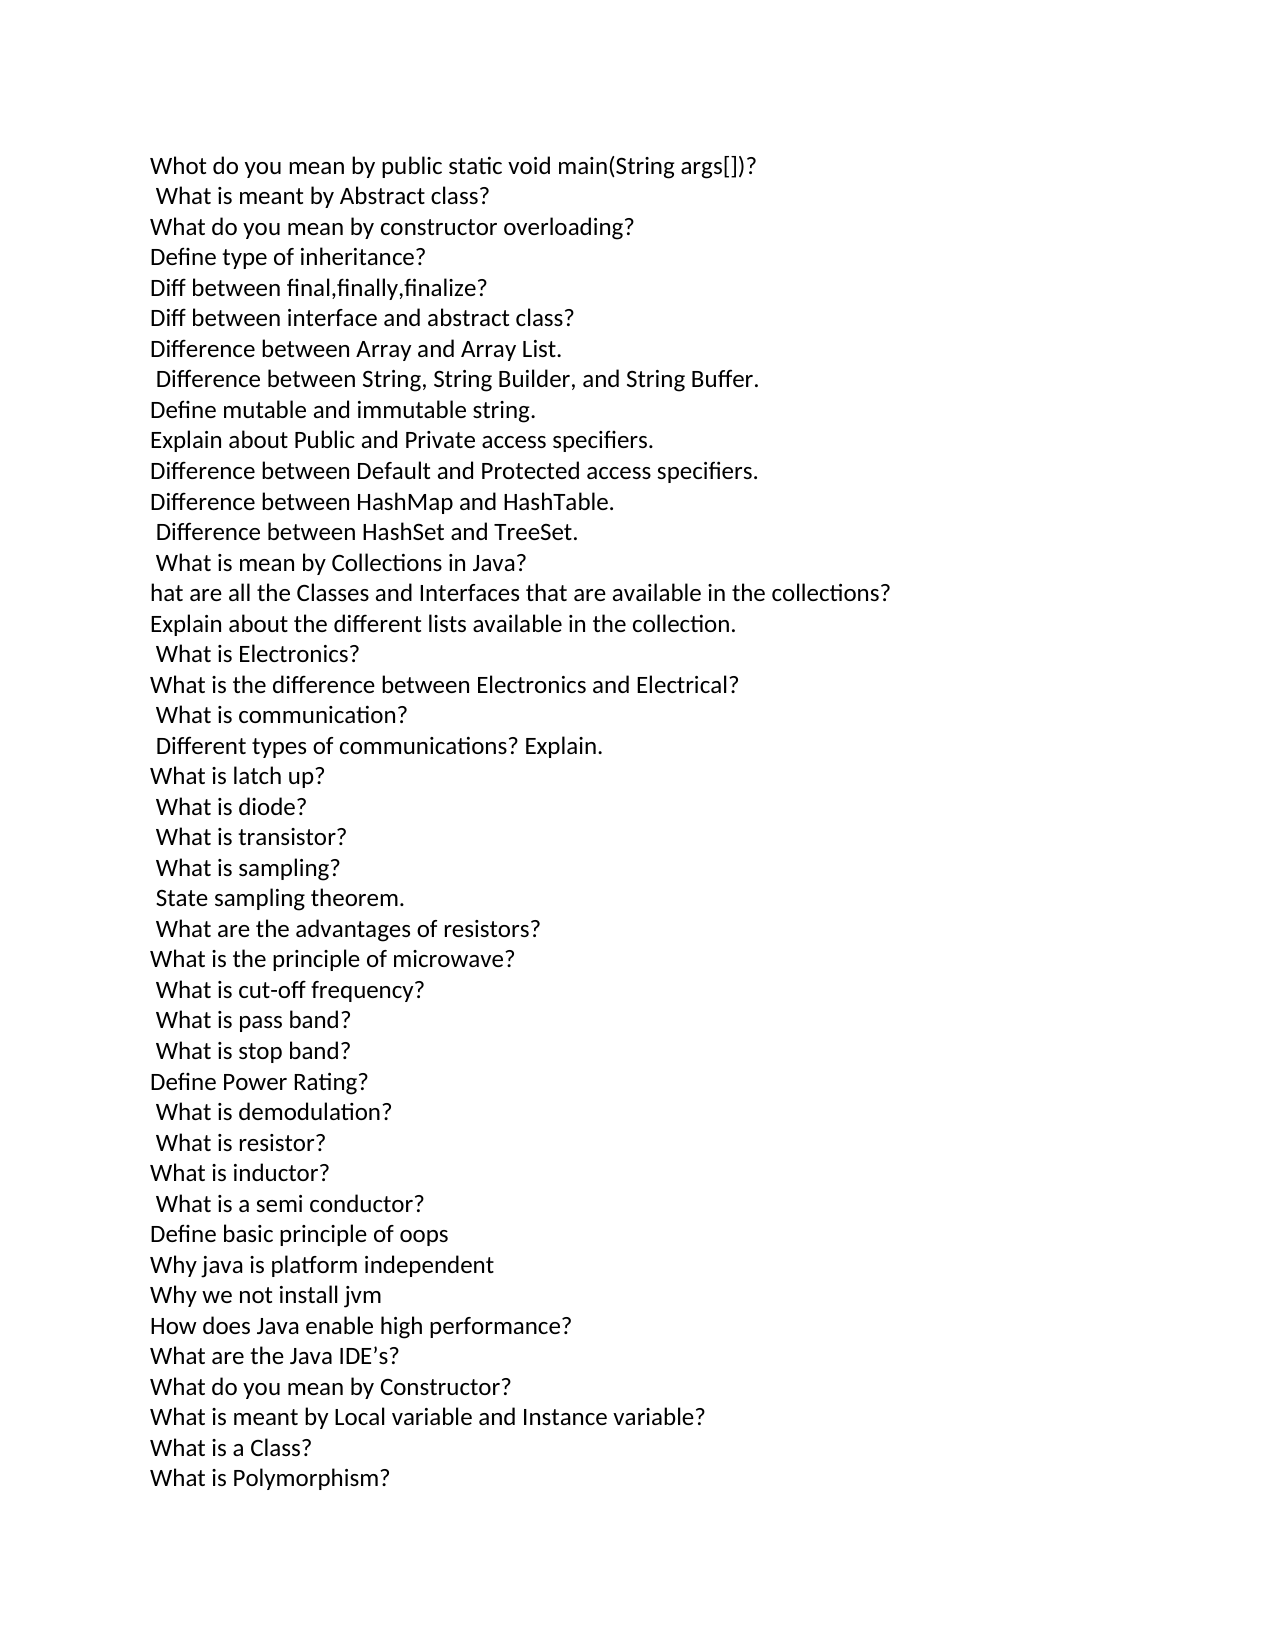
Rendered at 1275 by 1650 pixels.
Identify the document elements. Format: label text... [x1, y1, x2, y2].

text What is sampling? [150, 852, 1125, 882]
text What is meant by Local variable and Instance variable? [150, 1401, 1125, 1432]
text What is diode? [150, 791, 1125, 821]
text Difference between HashMap and HashTable. [150, 486, 1125, 516]
text What is mean by Collections in Java? [150, 547, 1125, 577]
text What is inductor? [150, 1157, 1125, 1188]
text What is meant by Abstract class? [150, 181, 1125, 211]
text What is resistor? [150, 1127, 1125, 1157]
text What is a Class? [150, 1432, 1125, 1462]
text Explain about the different lists available in the collection. [150, 608, 1125, 638]
text How does Java enable high performance? [150, 1310, 1125, 1340]
text Diff between interface and abstract class? [150, 303, 1125, 333]
text What is communication? [150, 699, 1125, 730]
text What is stop band? [150, 1035, 1125, 1066]
text Define basic principle of oops [150, 1218, 1125, 1249]
text State sampling theorem. [150, 882, 1125, 913]
text What do you mean by constructor overloading? [150, 211, 1125, 242]
text What do you mean by Constructor? [150, 1371, 1125, 1401]
text What is the difference between Electronics and Electrical? [150, 669, 1125, 699]
text Define Power Rating? [150, 1066, 1125, 1096]
text Different types of communications? Explain. [150, 730, 1125, 760]
text What are the Java IDE’s? [150, 1340, 1125, 1371]
text What is latch up? [150, 760, 1125, 791]
text Diff between final,finally,finalize? [150, 272, 1125, 303]
text What are the advantages of resistors? [150, 913, 1125, 943]
text What is pass band? [150, 1004, 1125, 1035]
text hat are all the Classes and Interfaces that are available in the collections? [150, 577, 1125, 608]
text Define type of inheritance? [150, 242, 1125, 272]
text Why java is platform independent [150, 1249, 1125, 1279]
text What is demodulation? [150, 1096, 1125, 1127]
text Whot do you mean by public static void main(String args[])? [150, 150, 1125, 181]
text Difference between HashSet and TreeSet. [150, 516, 1125, 547]
text What is transistor? [150, 821, 1125, 852]
text What is a semi conductor? [150, 1188, 1125, 1218]
text Explain about Public and Private access specifiers. [150, 425, 1125, 455]
text Why we not install jvm [150, 1279, 1125, 1310]
text Difference between String, String Builder, and String Buffer. [150, 364, 1125, 394]
text Difference between Array and Array List. [150, 333, 1125, 364]
text Difference between Default and Protected access specifiers. [150, 455, 1125, 486]
text What is Electronics? [150, 638, 1125, 669]
text What is cut-off frequency? [150, 974, 1125, 1004]
text Define mutable and immutable string. [150, 394, 1125, 425]
text What is Polymorphism? [150, 1462, 1125, 1493]
text What is the principle of microwave? [150, 943, 1125, 974]
